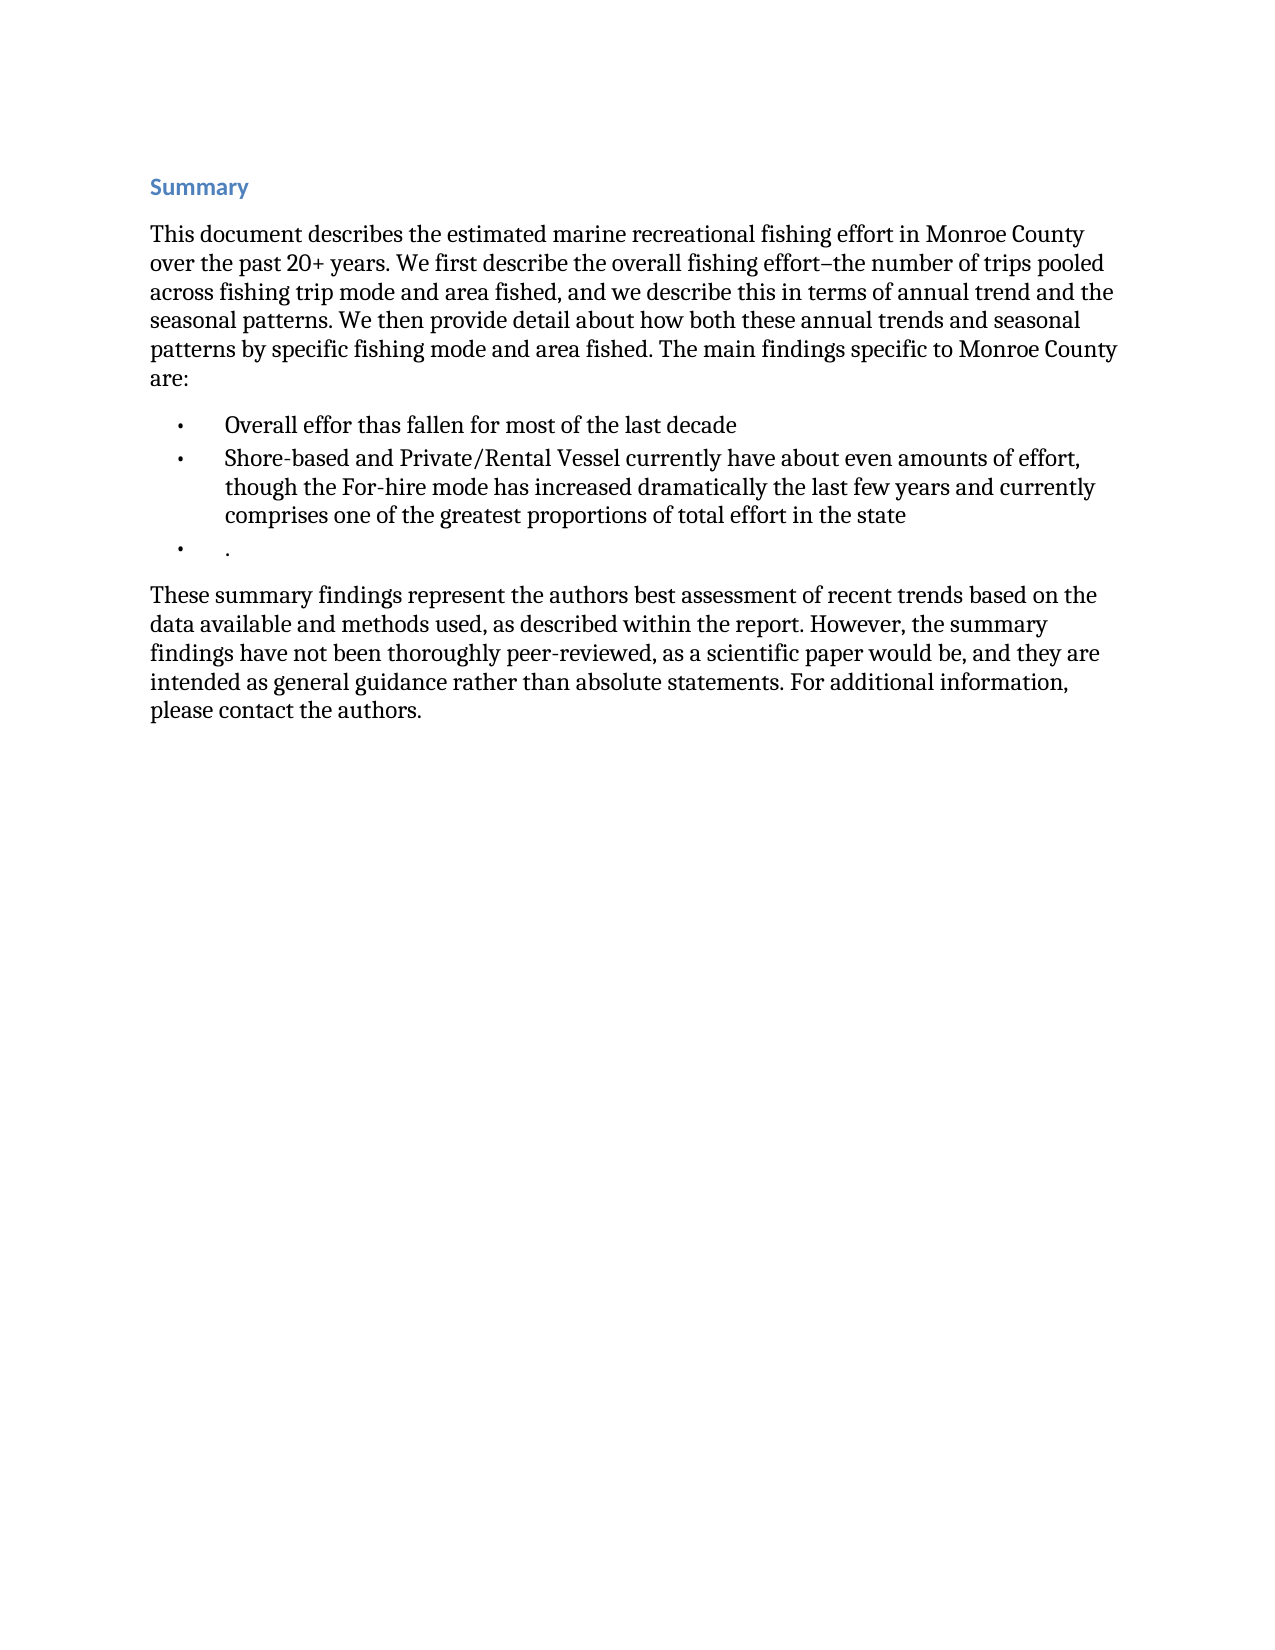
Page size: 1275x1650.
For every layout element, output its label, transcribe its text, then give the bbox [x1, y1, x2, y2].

list Shore-based and Private/Rental Vessel currently have about even amounts of effort, though the For-hire mode has increased dramatically the last few years and currently comprises one of the greatest proportions of total effort in the state [175, 444, 1125, 530]
subtitle Summary [150, 171, 1125, 201]
list . [175, 534, 1125, 563]
text This document describes the estimated marine recreational fishing effort in Monroe County over the past 20+ years. We first describe the overall fishing effort–the number of trips pooled across fishing trip mode and area fished, and we describe this in terms of annual trend and the seasonal patterns. We then provide detail about how both these annual trends and seasonal patterns by specific fishing mode and area fished. The main findings specific to Monroe County are: [150, 220, 1125, 393]
list Overall effor thas fallen for most of the last decade [175, 411, 1125, 440]
text These summary findings represent the authors best assessment of recent trends based on the data available and methods used, as described within the report. However, the summary findings have not been thoroughly peer-reviewed, as a scientific paper would be, and they are intended as general guidance rather than absolute statements. For additional information, please contact the authors. [150, 581, 1125, 725]
